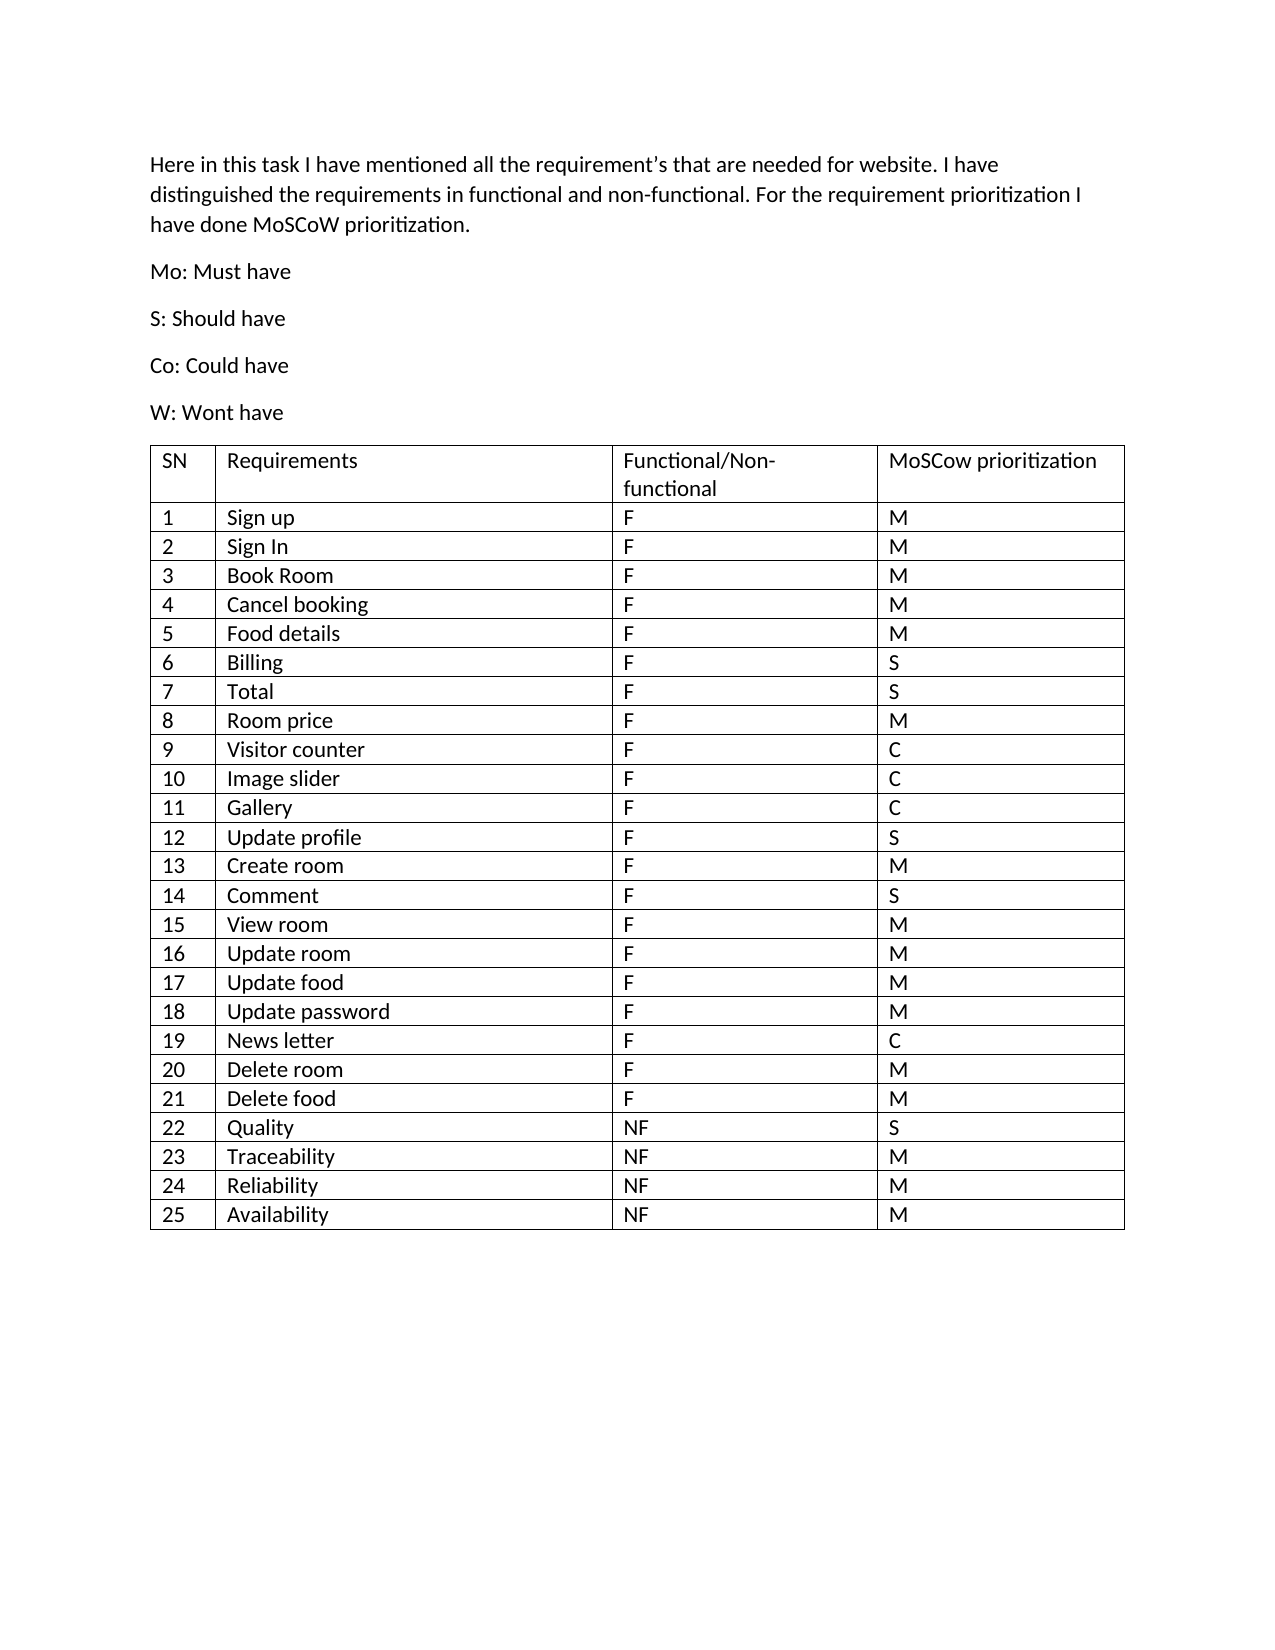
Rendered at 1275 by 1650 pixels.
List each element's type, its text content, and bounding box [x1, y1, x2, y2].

table_cell S [878, 1113, 1124, 1141]
table_cell 18 [151, 997, 215, 1025]
table_cell M [878, 1142, 1124, 1170]
table_cell S [878, 677, 1124, 705]
table_cell 2 [151, 532, 215, 560]
table_cell Delete food [216, 1084, 612, 1112]
table_cell Traceability [216, 1142, 612, 1170]
table_cell Delete room [216, 1055, 612, 1083]
table_cell F [613, 910, 877, 938]
table_cell 3 [151, 561, 215, 589]
table_cell NF [613, 1171, 877, 1199]
table_cell NF [613, 1113, 877, 1141]
table_cell News letter [216, 1026, 612, 1054]
table_cell 1 [151, 503, 215, 531]
table_cell S [878, 823, 1124, 851]
table_cell F [613, 706, 877, 734]
table_cell Billing [216, 648, 612, 676]
table_cell M [878, 1171, 1124, 1199]
table_cell F [613, 765, 877, 792]
table_cell F [613, 561, 877, 589]
table_cell Reliability [216, 1171, 612, 1199]
table_cell M [878, 910, 1124, 938]
table_cell Create room [216, 852, 612, 880]
table_cell M [878, 997, 1124, 1025]
table_cell F [613, 503, 877, 531]
table_cell C [878, 735, 1124, 763]
text S: Should have [150, 304, 1125, 332]
table_cell 8 [151, 706, 215, 734]
table_header Requirements [216, 446, 612, 502]
text Co: Could have [150, 351, 1125, 379]
table_cell M [878, 1055, 1124, 1083]
table_cell Update food [216, 968, 612, 996]
table_cell 23 [151, 1142, 215, 1170]
table_cell 7 [151, 677, 215, 705]
table_cell F [613, 997, 877, 1025]
table_cell M [878, 532, 1124, 560]
table_cell F [613, 735, 877, 763]
table_cell 16 [151, 939, 215, 967]
table_cell M [878, 503, 1124, 531]
table_cell M [878, 561, 1124, 589]
table_header MoSCow prioritization [878, 446, 1124, 502]
text Mo: Must have [150, 257, 1125, 285]
table_cell Total [216, 677, 612, 705]
table_cell 24 [151, 1171, 215, 1199]
table_cell F [613, 619, 877, 647]
table_header Functional/Non-functional [613, 446, 877, 502]
table_cell M [878, 852, 1124, 880]
table_cell M [878, 1200, 1124, 1228]
table_cell 25 [151, 1200, 215, 1228]
text Here in this task I have mentioned all the requirement’s that are needed for website. I have distinguished the requirements in functional and non-functional. For the requirement prioritization I have done MoSCoW prioritization. [150, 150, 1125, 238]
table_cell F [613, 532, 877, 560]
table_cell View room [216, 910, 612, 938]
table_cell C [878, 794, 1124, 822]
table_cell 21 [151, 1084, 215, 1112]
table_cell F [613, 677, 877, 705]
table_cell Comment [216, 881, 612, 909]
table_cell 13 [151, 852, 215, 880]
table_cell F [613, 823, 877, 851]
table_cell 19 [151, 1026, 215, 1054]
table_cell 4 [151, 590, 215, 618]
table_cell F [613, 1084, 877, 1112]
table_cell 6 [151, 648, 215, 676]
table_cell C [878, 1026, 1124, 1054]
table_cell 5 [151, 619, 215, 647]
table_cell F [613, 881, 877, 909]
table_cell M [878, 968, 1124, 996]
table_cell NF [613, 1142, 877, 1170]
table_cell M [878, 939, 1124, 967]
table_cell F [613, 852, 877, 880]
table_cell F [613, 1055, 877, 1083]
table_cell Update password [216, 997, 612, 1025]
table_cell F [613, 794, 877, 822]
table_cell M [878, 619, 1124, 647]
table_cell Cancel booking [216, 590, 612, 618]
table_cell Sign up [216, 503, 612, 531]
table_cell S [878, 648, 1124, 676]
table_cell Availability [216, 1200, 612, 1228]
table_cell M [878, 1084, 1124, 1112]
table_cell Update profile [216, 823, 612, 851]
table_header SN [151, 446, 215, 502]
table_cell F [613, 648, 877, 676]
table_cell 9 [151, 735, 215, 763]
table_cell Image slider [216, 765, 612, 792]
table_cell Gallery [216, 794, 612, 822]
table_cell F [613, 968, 877, 996]
table_cell Sign In [216, 532, 612, 560]
table_cell C [878, 765, 1124, 792]
table_cell Food details [216, 619, 612, 647]
table_cell M [878, 706, 1124, 734]
table_cell Visitor counter [216, 735, 612, 763]
table_cell F [613, 939, 877, 967]
table_cell 22 [151, 1113, 215, 1141]
table_cell NF [613, 1200, 877, 1228]
table_cell M [878, 590, 1124, 618]
table_cell 11 [151, 794, 215, 822]
table_cell 10 [151, 765, 215, 792]
table_cell 17 [151, 968, 215, 996]
table_cell Room price [216, 706, 612, 734]
table_cell F [613, 590, 877, 618]
table_cell 20 [151, 1055, 215, 1083]
table_cell F [613, 1026, 877, 1054]
table_cell Quality [216, 1113, 612, 1141]
table_cell 12 [151, 823, 215, 851]
table_cell 15 [151, 910, 215, 938]
table_cell Book Room [216, 561, 612, 589]
table_cell S [878, 881, 1124, 909]
table_cell 14 [151, 881, 215, 909]
table_cell Update room [216, 939, 612, 967]
text W: Wont have [150, 398, 1125, 426]
